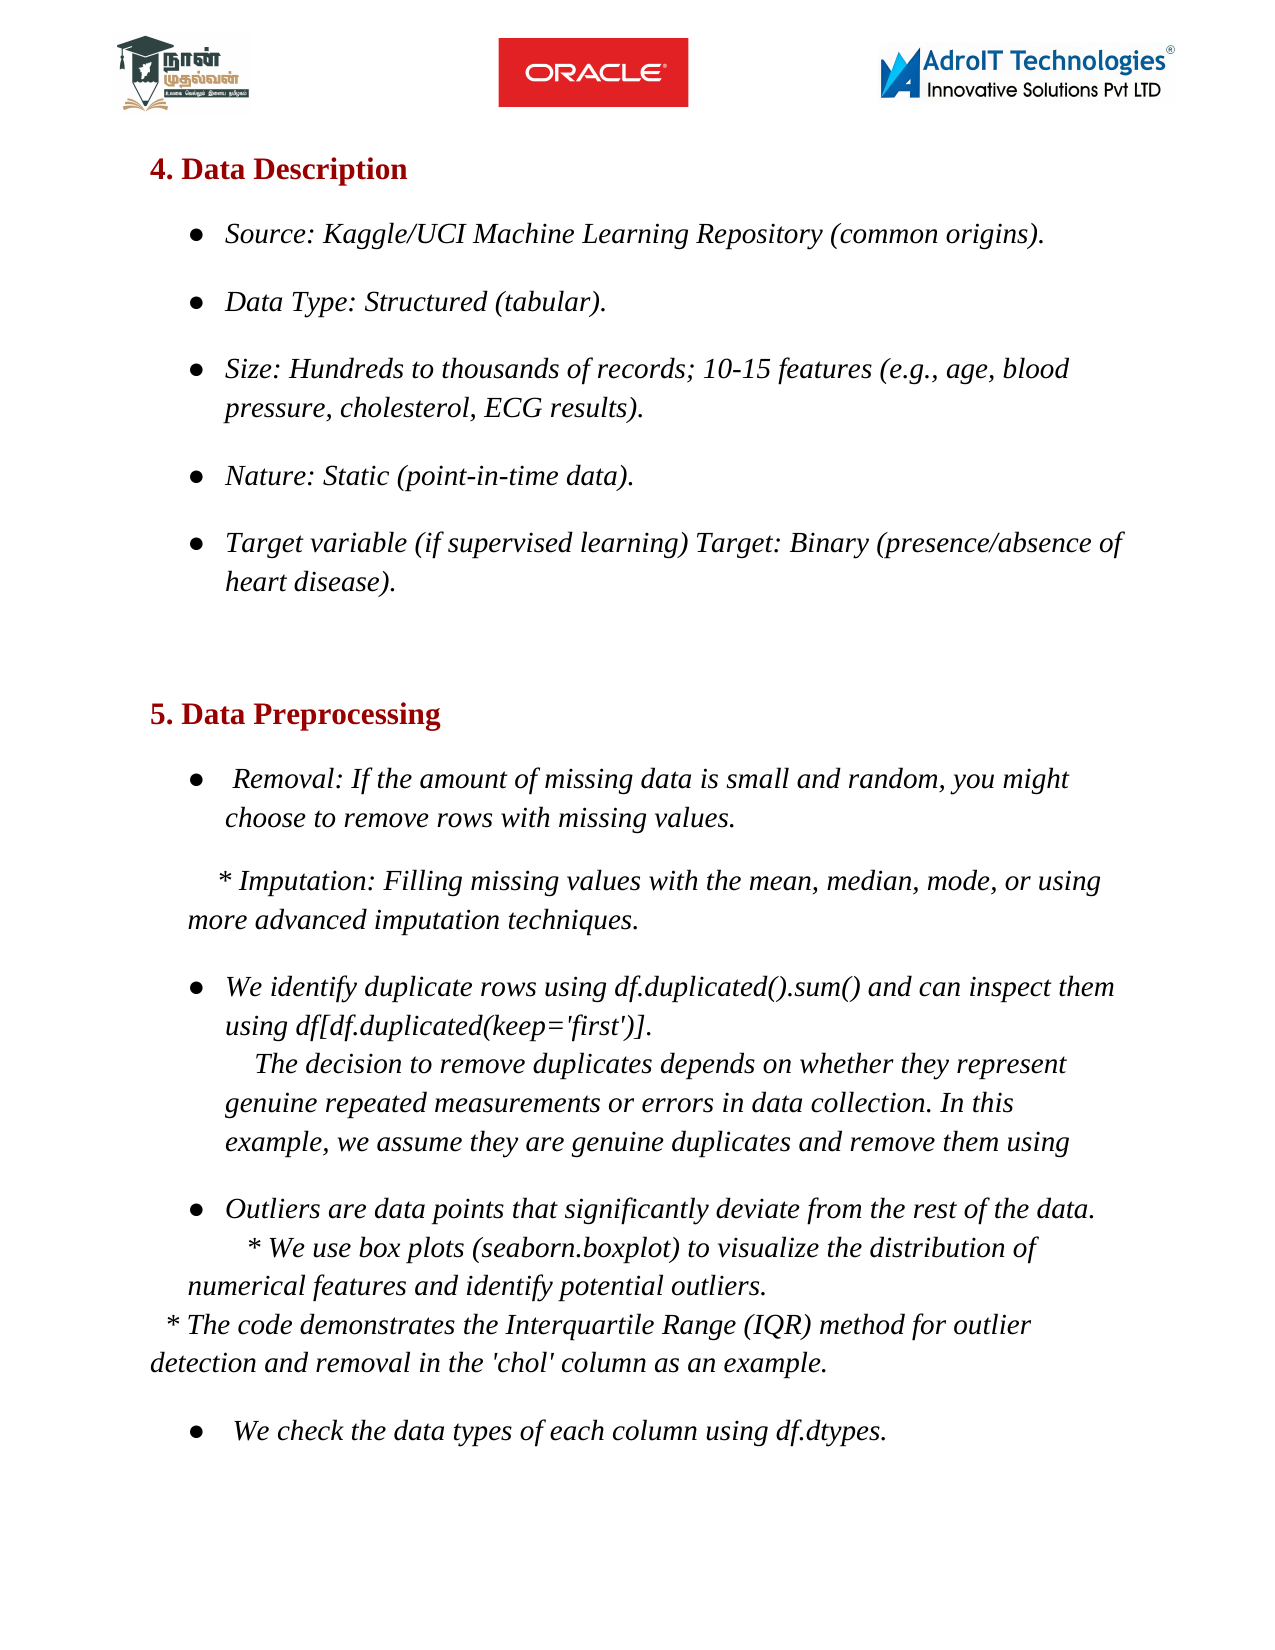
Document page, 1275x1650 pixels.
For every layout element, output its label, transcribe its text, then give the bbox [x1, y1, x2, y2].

list Source: Kaggle/UCI Machine Learning Repository (common origins). [187, 216, 1125, 280]
text * We use box plots (seaborn.boxplot) to visualize the distribution of numerical features and identify potential outliers. [187, 1230, 1125, 1302]
text * Imputation: Filling missing values with the mean, median, mode, or using more advanced imputation techniques. [187, 863, 1125, 966]
subtitle 5. Data Preprocessing [150, 695, 1125, 731]
subtitle 4. Data Description [150, 150, 1125, 186]
picture [112, 32, 251, 114]
list We identify duplicate rows using df.duplicated().sum() and can inspect them using df[df.duplicated(keep='first')]. [187, 969, 1125, 1042]
list Removal: If the amount of missing data is small and random, you might choose to remove rows with missing values. [187, 761, 1125, 833]
list Data Type: Structured (tabular). [187, 284, 1125, 348]
list Nature: Static (point-in-time data). [187, 458, 1125, 521]
list We check the data types of each column using df.dtypes. [187, 1413, 1125, 1447]
picture [498, 38, 689, 107]
list Outliers are data points that significantly deviate from the rest of the data. [187, 1191, 1125, 1225]
text The decision to remove duplicates depends on whether they represent genuine repeated measurements or errors in data collection. In this example, we assume they are genuine duplicates and remove them using [225, 1047, 1125, 1187]
text * The code demonstrates the Interquartile Range (IQR) method for outlier detection and removal in the 'chol' column as an example. [150, 1307, 1125, 1409]
list Size: Hundreds to thousands of records; 10-15 features (e.g., age, blood pressure, cholesterol, ECG results). [187, 351, 1125, 454]
list Target variable (if supervised learning) Target: Binary (presence/absence of heart disease). [187, 525, 1125, 597]
picture [878, 42, 1177, 104]
